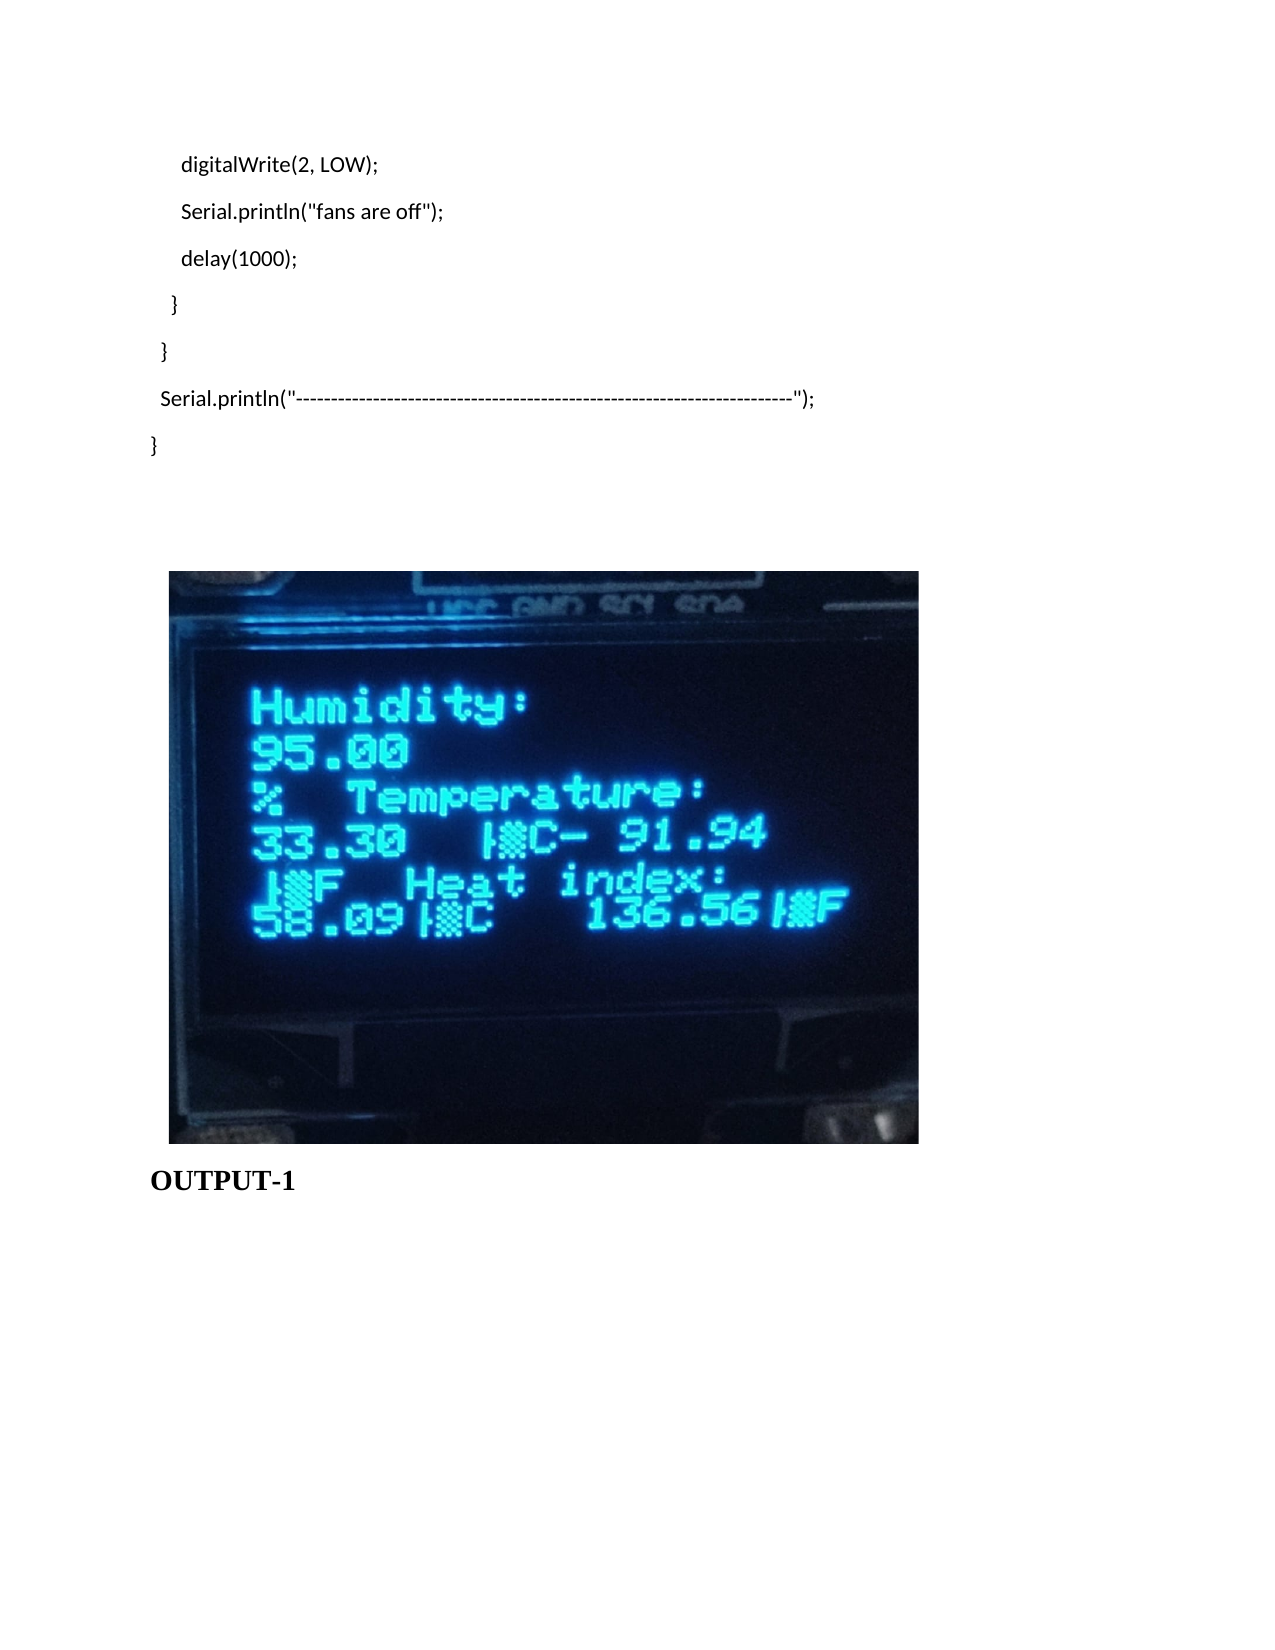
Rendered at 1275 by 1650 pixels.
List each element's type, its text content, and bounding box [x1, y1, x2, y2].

text Serial.println("-----------------------------------------------------------------------"); [150, 384, 1125, 412]
text OUTPUT-1 [150, 1163, 1125, 1196]
text } [150, 291, 1125, 319]
text Serial.println("fans are off"); [150, 197, 1125, 225]
text } [150, 431, 1125, 459]
text digitalWrite(2, LOW); [150, 150, 1125, 178]
text delay(1000); [150, 244, 1125, 272]
text } [150, 337, 1125, 366]
